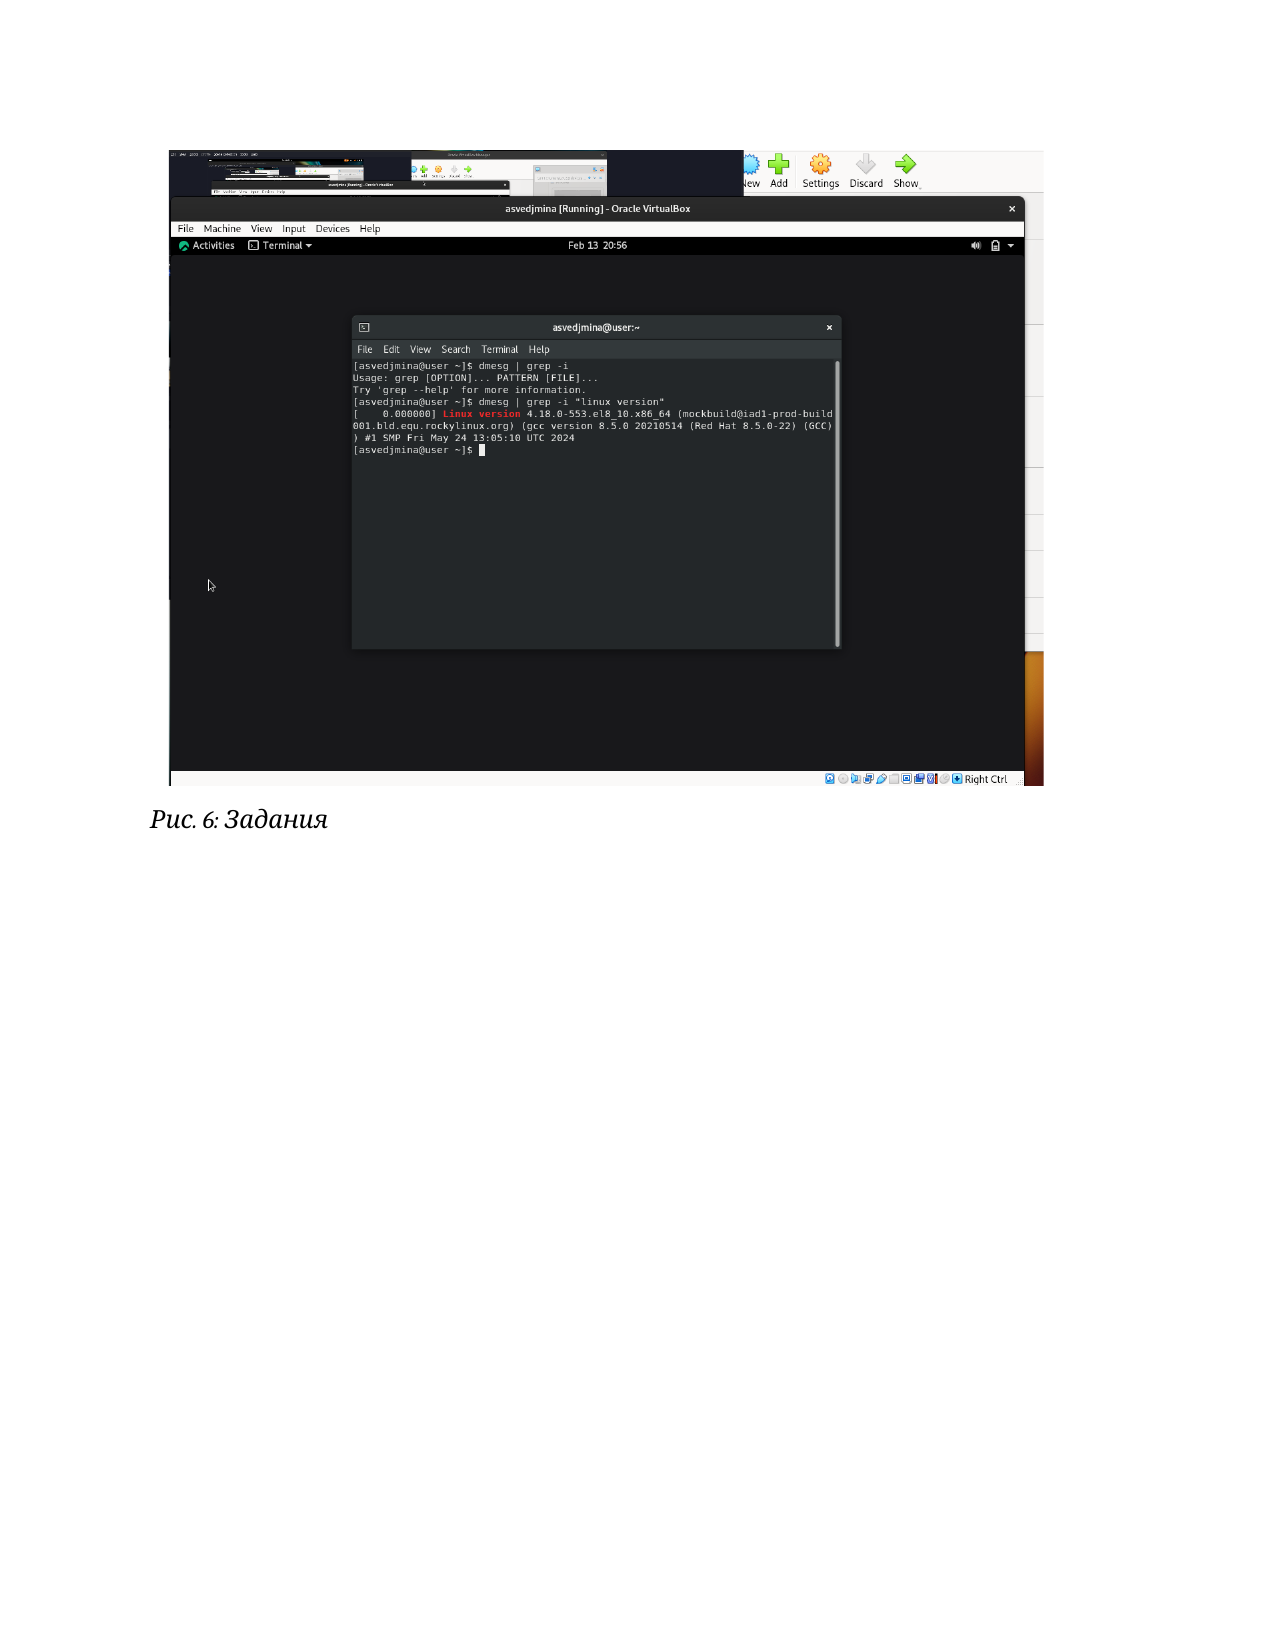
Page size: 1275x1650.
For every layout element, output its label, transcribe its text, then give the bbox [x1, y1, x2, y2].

text Рис. 6: Задания [150, 806, 1125, 835]
picture [168, 150, 1044, 786]
